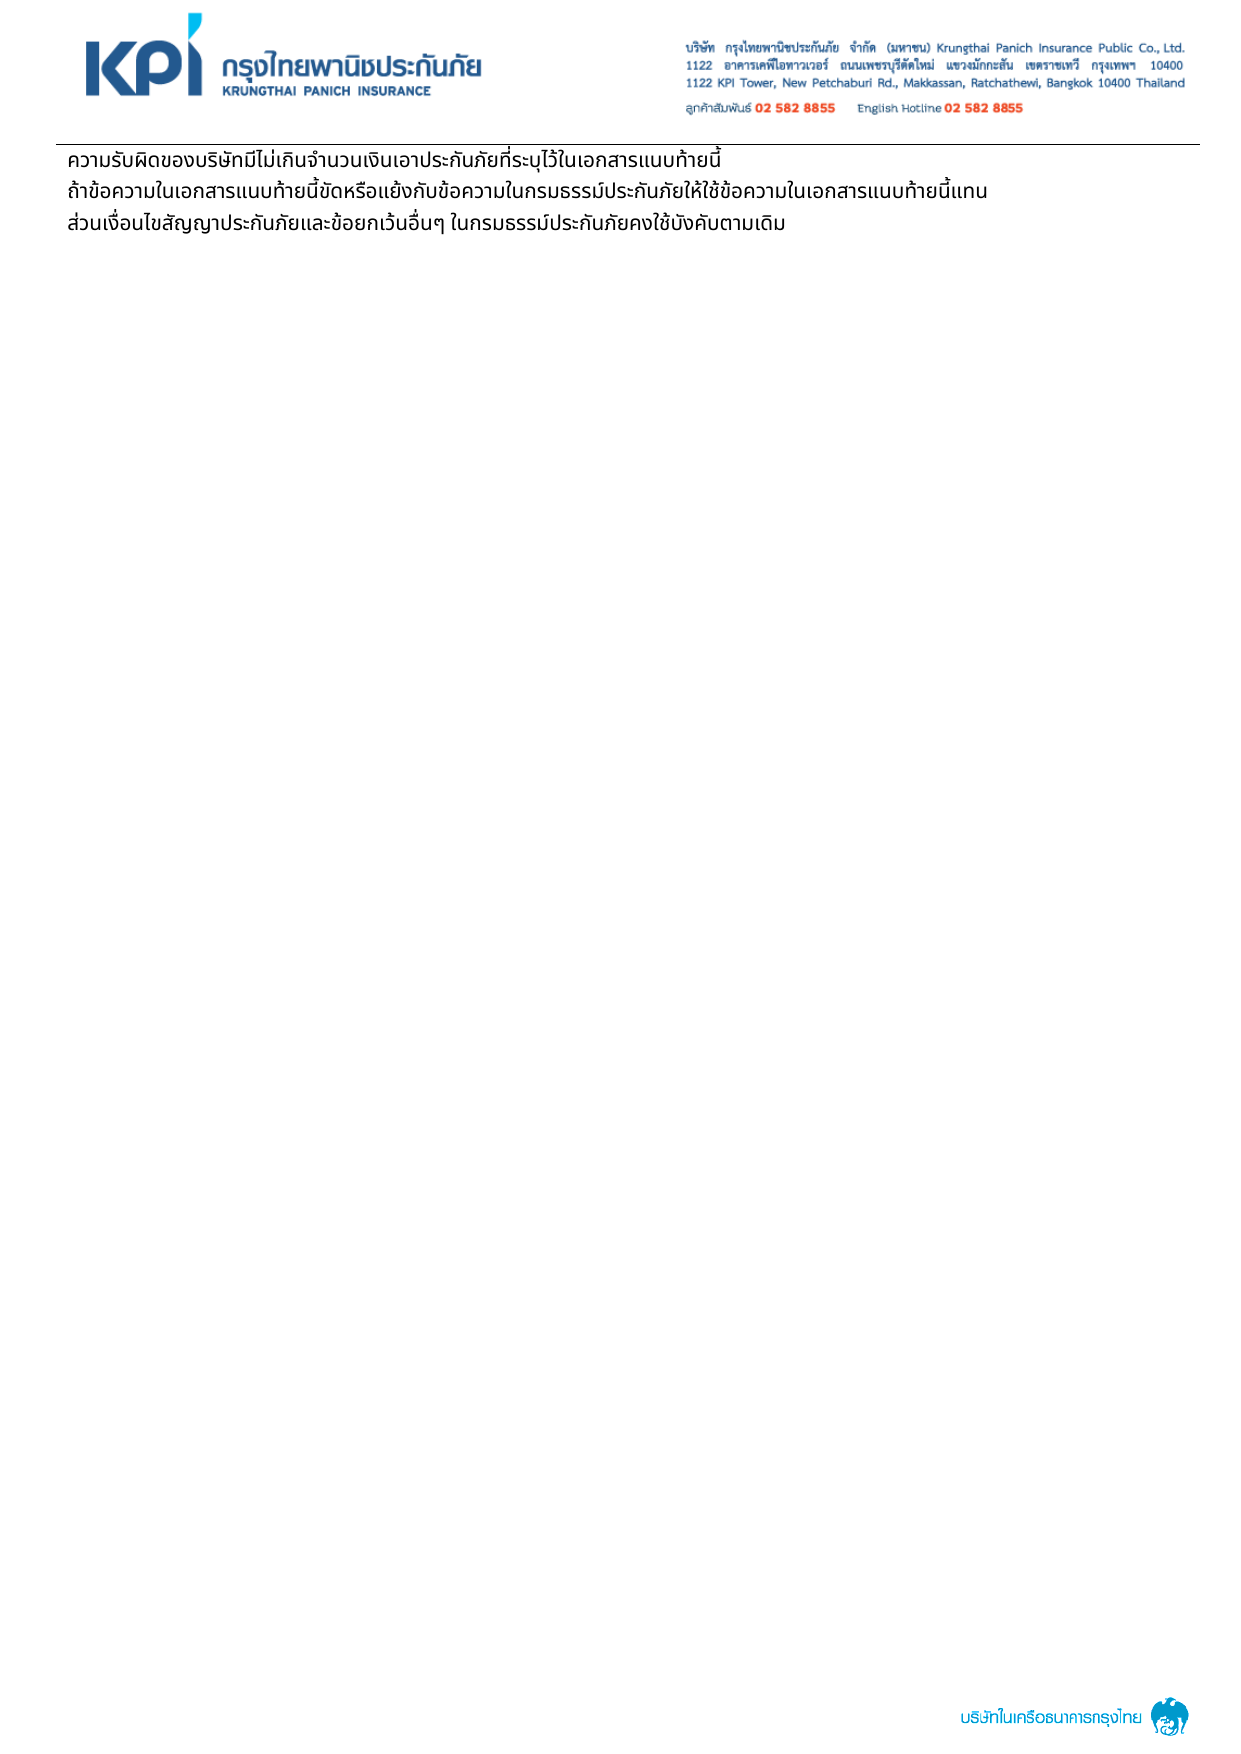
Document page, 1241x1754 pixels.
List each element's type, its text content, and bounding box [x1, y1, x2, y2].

picture [1163, 1728, 1172, 1733]
picture [84, 9, 1191, 144]
picture [957, 1692, 1191, 1736]
table_cell ความรับผิดของบริษัทมีไม่เกินจำนวนเงินเอาประกันภัยที่ระบุไว้ในเอกสารแนบท้ายนี้ ถ้าข้อความในเอกสารแนบท้ายนี้ขัดหรือแย้งกับข้อความในกรมธรรม์ประกันภัยให้ใช้ข้อความในเอกสารแนบท้ายนี้แทน ส่วนเงื่อนไขสัญญาประกันภัยและข้อยกเว้นอื่นๆ ในกรมธรรม์ประกันภัยคงใช้บังคับตามเดิม [56, 145, 1200, 239]
